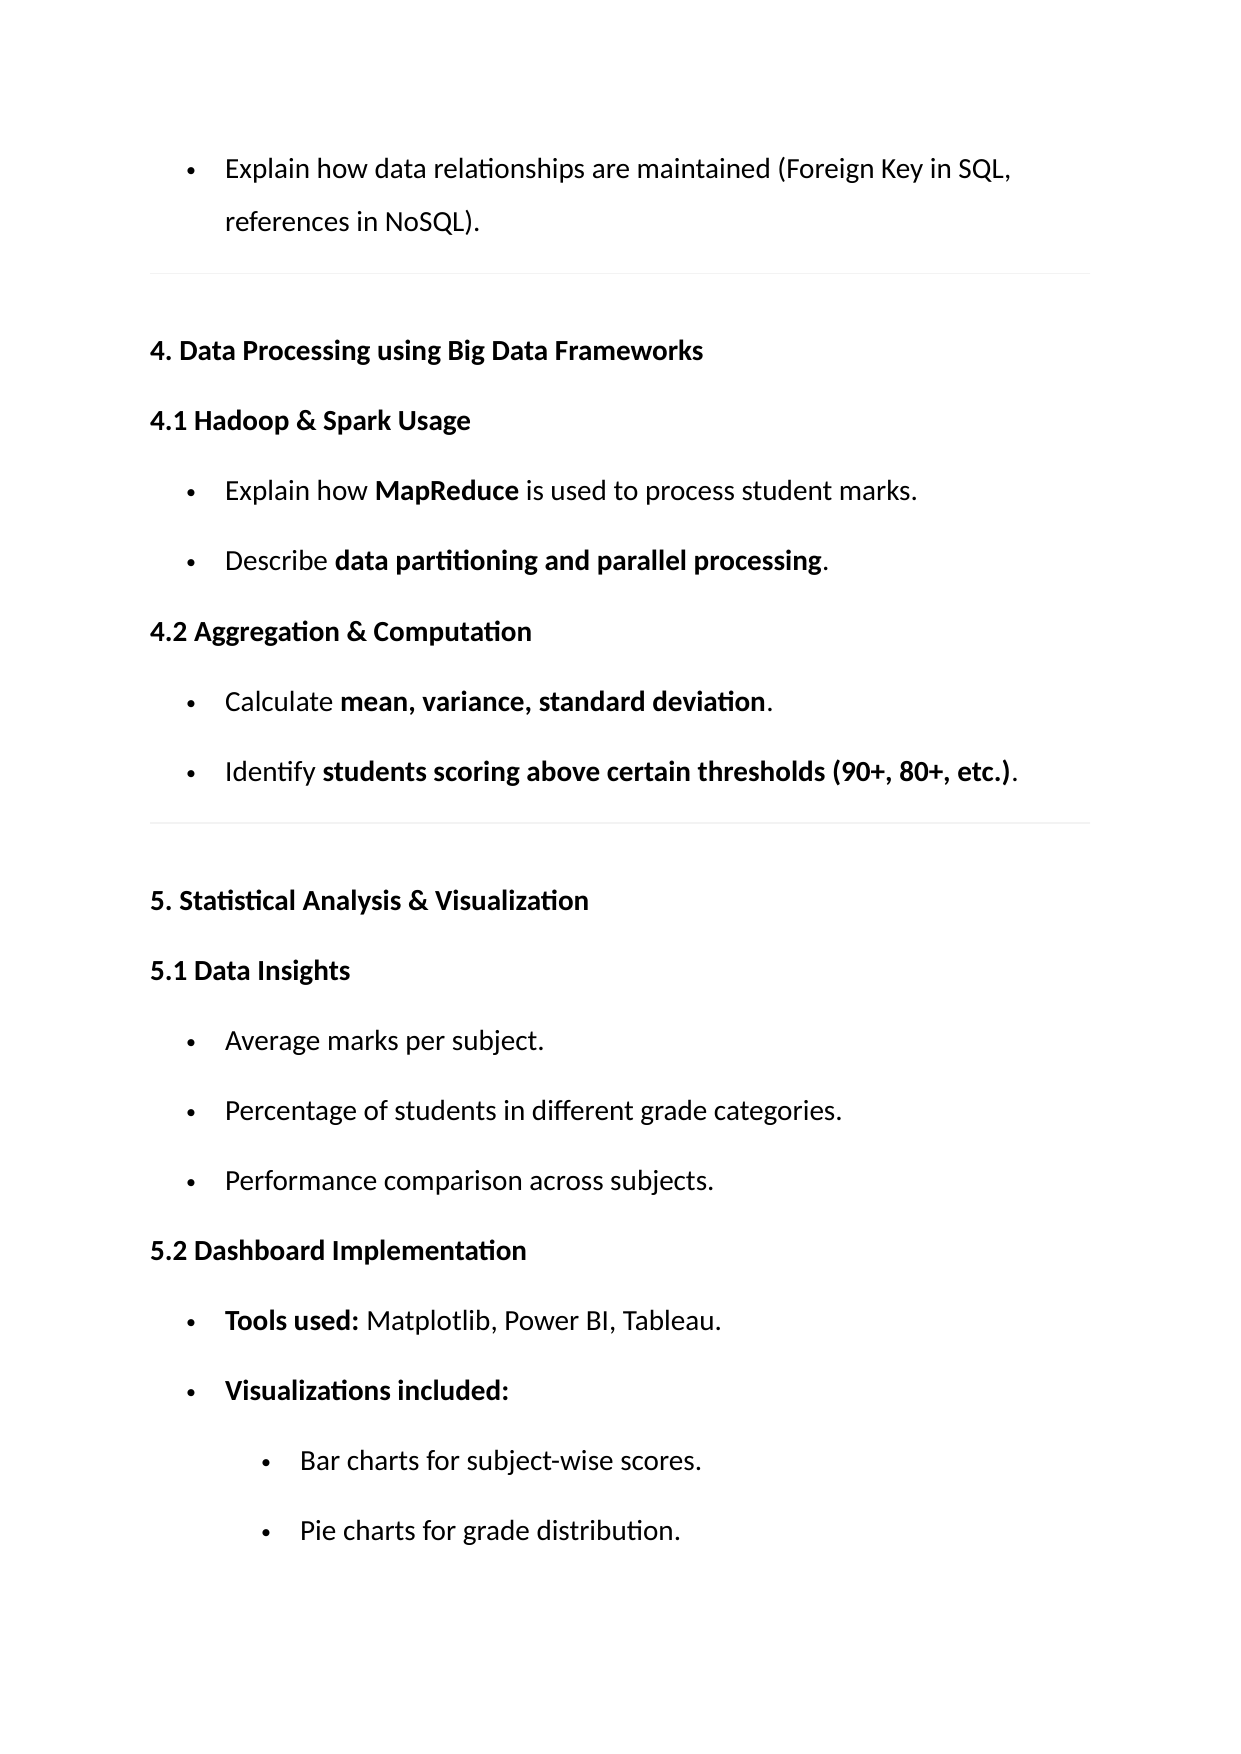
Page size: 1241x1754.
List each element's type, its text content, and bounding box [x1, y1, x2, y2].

text 5. Statistical Analysis & Visualization [150, 882, 1090, 917]
list Calculate mean, variance, standard deviation. [187, 683, 1090, 718]
list Explain how MapReduce is used to process student marks. [187, 472, 1090, 508]
text 4. Data Processing using Big Data Frameworks [150, 332, 1090, 368]
list Percentage of students in different grade categories. [187, 1092, 1090, 1127]
list Bar charts for subject-wise scores. [262, 1442, 1090, 1478]
list Pie charts for grade distribution. [262, 1512, 1090, 1548]
list Describe data partitioning and parallel processing. [187, 542, 1090, 578]
list Visualizations included: [187, 1372, 1090, 1408]
text 4.1 Hadoop & Spark Usage [150, 402, 1090, 438]
list Explain how data relationships are maintained (Foreign Key in SQL, references in NoSQL). [187, 150, 1090, 239]
list Performance comparison across subjects. [187, 1162, 1090, 1198]
text 4.2 Aggregation & Computation [150, 613, 1090, 648]
list Tools used: Matplotlib, Power BI, Tableau. [187, 1302, 1090, 1338]
list Average marks per subject. [187, 1022, 1090, 1057]
text 5.1 Data Insights [150, 952, 1090, 987]
list Identify students scoring above certain thresholds (90+, 80+, etc.). [187, 753, 1090, 788]
text 5.2 Dashboard Implementation [150, 1232, 1090, 1268]
